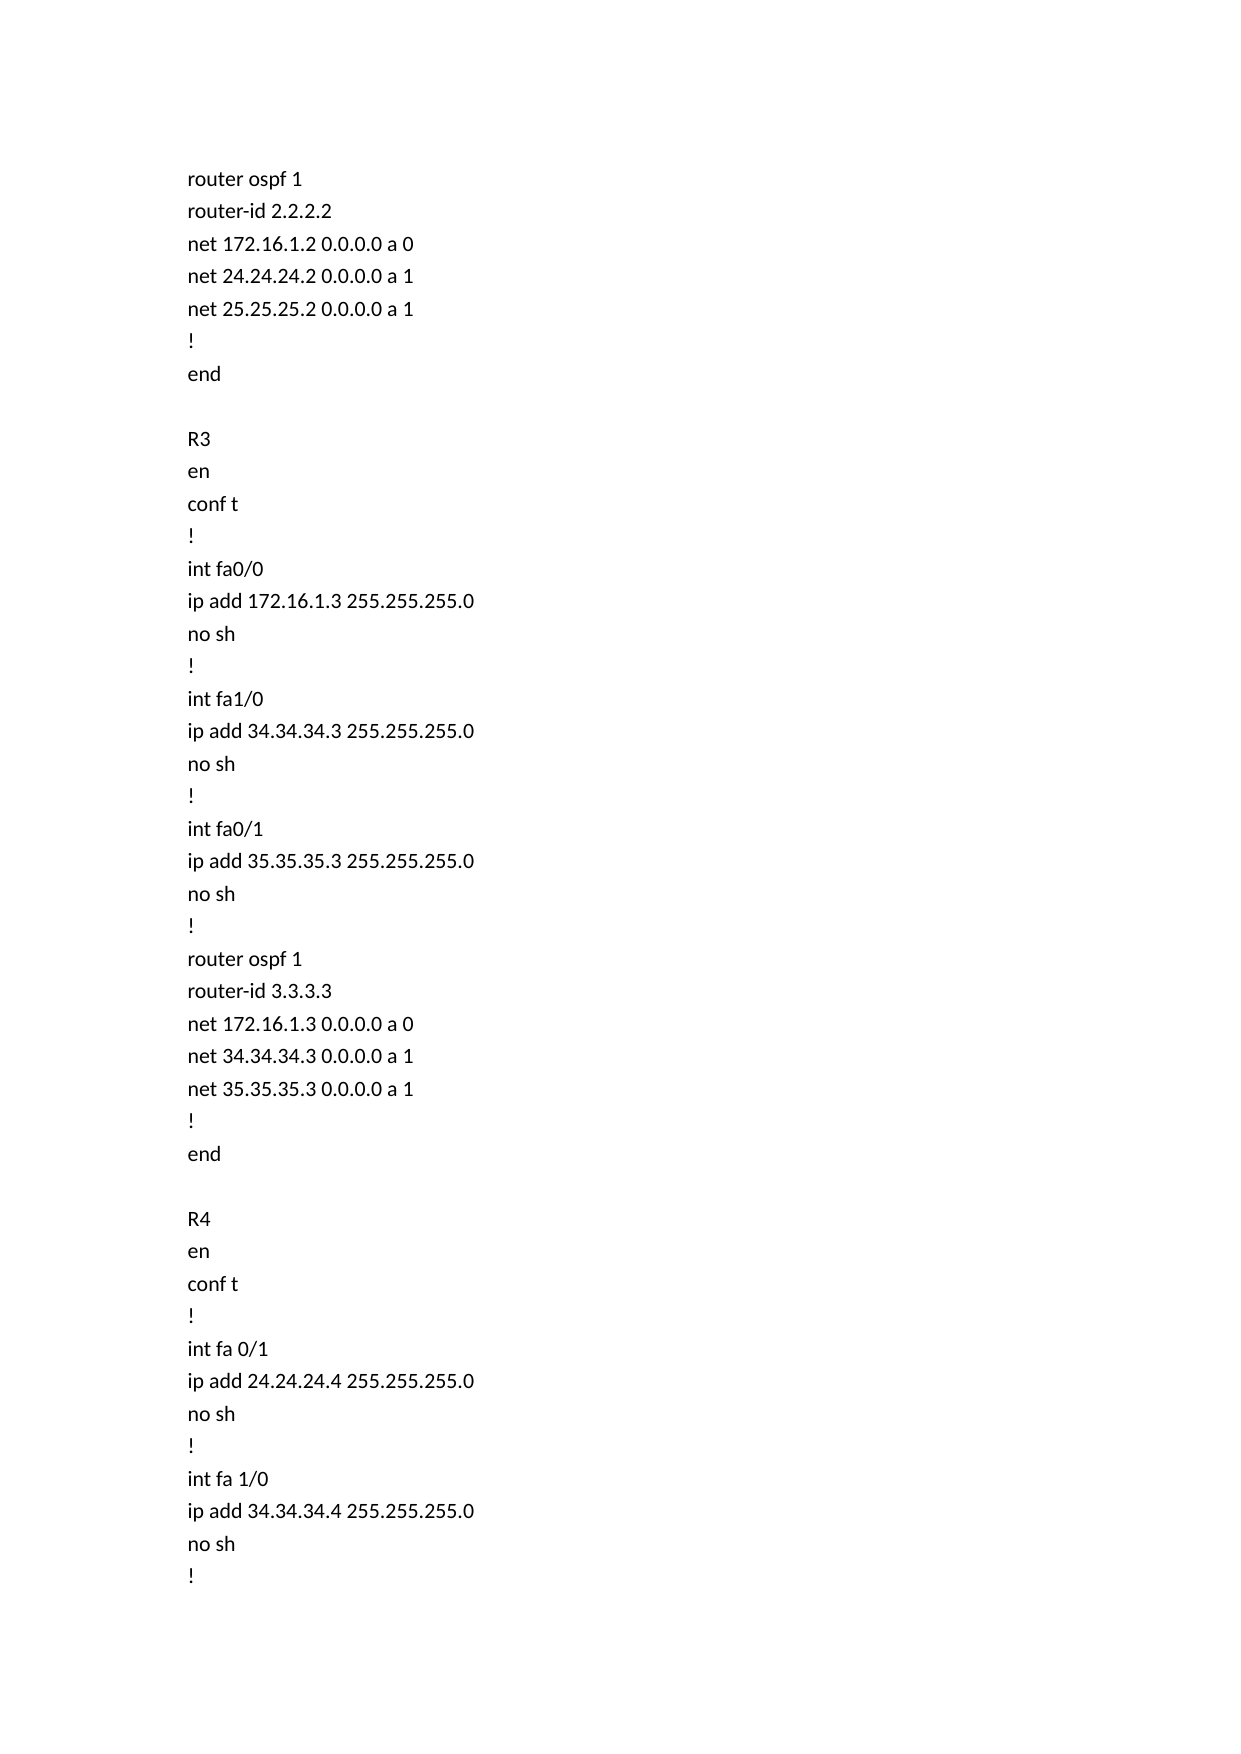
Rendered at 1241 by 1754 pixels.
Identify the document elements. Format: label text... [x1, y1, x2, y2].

text net 35.35.35.3 0.0.0.0 a 1 [187, 1072, 1053, 1104]
text int fa1/0 [187, 682, 1053, 714]
text end [187, 357, 1053, 389]
text int fa 1/0 [187, 1462, 1053, 1494]
text ip add 34.34.34.3 255.255.255.0 [187, 714, 1053, 747]
text net 172.16.1.3 0.0.0.0 a 0 [187, 1007, 1053, 1039]
text net 24.24.24.2 0.0.0.0 a 1 [187, 259, 1053, 292]
text conf t [187, 487, 1053, 519]
text ! [187, 1104, 1053, 1137]
text ! [187, 1429, 1053, 1462]
text net 172.16.1.2 0.0.0.0 a 0 [187, 227, 1053, 259]
text ! [187, 649, 1053, 682]
text router-id 2.2.2.2 [187, 194, 1053, 227]
text ! [187, 324, 1053, 357]
text no sh [187, 747, 1053, 779]
text ! [187, 909, 1053, 942]
text ip add 34.34.34.4 255.255.255.0 [187, 1494, 1053, 1527]
text R3 [187, 422, 1053, 454]
text router ospf 1 [187, 162, 1053, 194]
text int fa0/1 [187, 812, 1053, 844]
text R4 [187, 1202, 1053, 1234]
text ip add 172.16.1.3 255.255.255.0 [187, 584, 1053, 617]
text int fa 0/1 [187, 1332, 1053, 1364]
text int fa0/0 [187, 552, 1053, 584]
text ! [187, 1559, 1053, 1592]
text ! [187, 1299, 1053, 1332]
text en [187, 1234, 1053, 1267]
text ip add 24.24.24.4 255.255.255.0 [187, 1364, 1053, 1397]
text router ospf 1 [187, 942, 1053, 974]
text net 34.34.34.3 0.0.0.0 a 1 [187, 1039, 1053, 1072]
text conf t [187, 1267, 1053, 1299]
text no sh [187, 617, 1053, 649]
text no sh [187, 1527, 1053, 1559]
text router-id 3.3.3.3 [187, 974, 1053, 1007]
text end [187, 1137, 1053, 1169]
text ip add 35.35.35.3 255.255.255.0 [187, 844, 1053, 877]
text no sh [187, 1397, 1053, 1429]
text ! [187, 779, 1053, 812]
text en [187, 454, 1053, 487]
text no sh [187, 877, 1053, 909]
text net 25.25.25.2 0.0.0.0 a 1 [187, 292, 1053, 324]
text ! [187, 519, 1053, 552]
